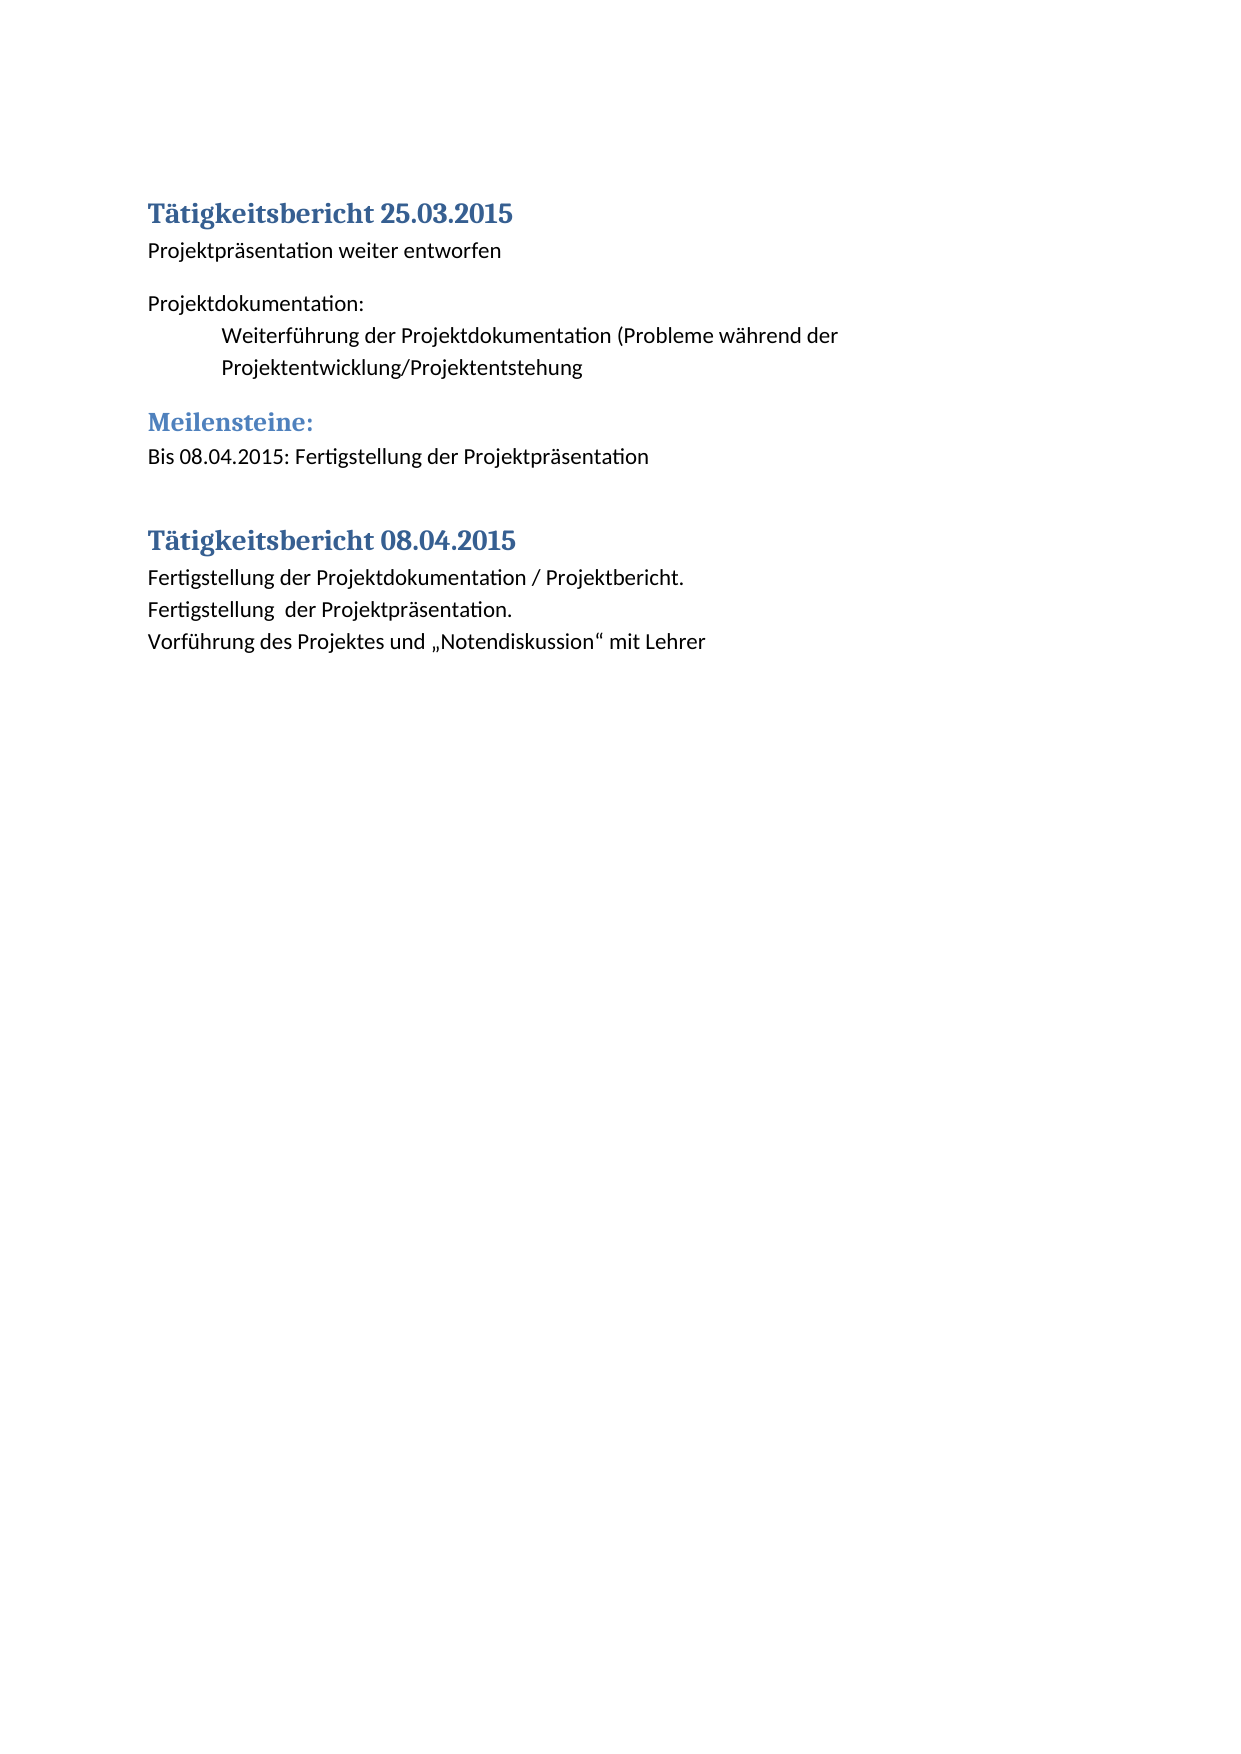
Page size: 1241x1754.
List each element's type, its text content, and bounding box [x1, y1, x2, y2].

text Bis 08.04.2015: Fertigstellung der Projektpräsentation [148, 442, 1093, 470]
text Projektpräsentation weiter entworfen [148, 236, 1093, 264]
text Fertigstellung der Projektdokumentation / Projektbericht. Fertigstellung der Projektpräsentation. Vorführung des Projektes und „Notendiskussion“ mit Lehrer [148, 563, 1093, 655]
subtitle Tätigkeitsbericht 25.03.2015 [148, 198, 1093, 231]
text Projektdokumentation: Weiterführung der Projektdokumentation (Probleme während der Projektentwicklung/Projektentstehung [148, 289, 1093, 382]
subtitle Meilensteine: [148, 407, 1093, 438]
subtitle Tätigkeitsbericht 08.04.2015 [148, 524, 1093, 558]
